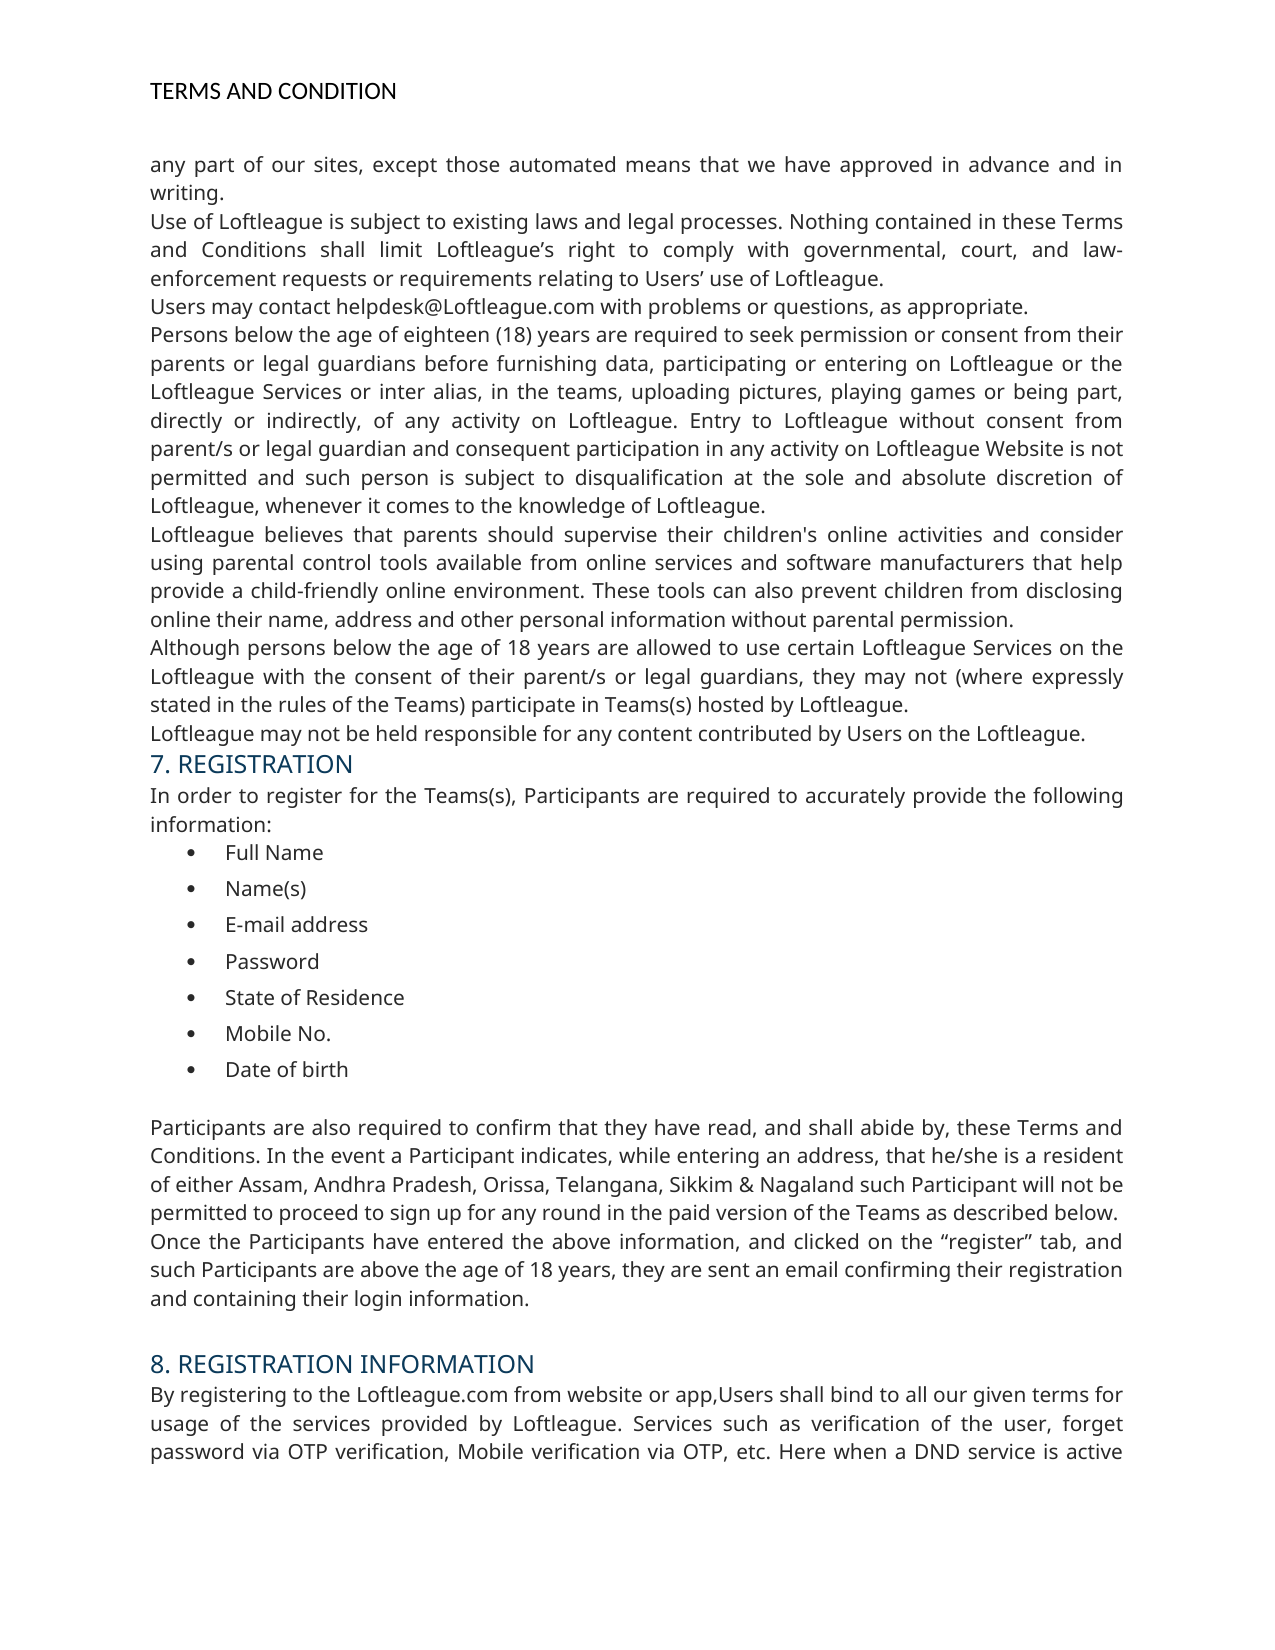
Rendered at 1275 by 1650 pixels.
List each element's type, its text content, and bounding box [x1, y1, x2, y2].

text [150, 150, 1125, 207]
text Loftleague believes that parents should supervise their children's online activities and consider using parental control tools available from online services and software manufacturers that help provide a child-friendly online environment. These tools can also prevent children from disclosing online their name, address and other personal information without parental permission. [150, 520, 1125, 633]
list Password [187, 947, 1125, 975]
text 8. REGISTRATION INFORMATION [150, 1346, 1125, 1380]
text Persons below the age of eighteen (18) years are required to seek permission or consent from their parents or legal guardians before furnishing data, participating or entering on Loftleague or the Loftleague Services or inter alias, in the teams, uploading pictures, playing games or being part, directly or indirectly, of any activity on Loftleague. Entry to Loftleague without consent from parent/s or legal guardian and consequent participation in any activity on Loftleague Website is not permitted and such person is subject to disqualification at the sole and absolute discretion of Loftleague, whenever it comes to the knowledge of Loftleague. [150, 321, 1125, 520]
list Full Name [187, 838, 1125, 867]
text In order to register for the Teams(s), Participants are required to accurately provide the following information: [150, 781, 1125, 838]
text Participants are also required to confirm that they have read, and shall abide by, these Terms and Conditions. In the event a Participant indicates, while entering an address, that he/she is a resident of either Assam, Andhra Pradesh, Orissa, Telangana, Sikkim & Nagaland such Participant will not be permitted to proceed to sign up for any round in the paid version of the Teams as described below. [150, 1113, 1125, 1227]
text Users may contact helpdesk@Loftleague.com with problems or questions, as appropriate. [150, 292, 1125, 321]
list State of Residence [187, 983, 1125, 1012]
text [150, 1380, 1125, 1466]
list Mobile No. [187, 1019, 1125, 1048]
text Loftleague may not be held responsible for any content contributed by Users on the Loftleague. [150, 719, 1125, 747]
text Use of Loftleague is subject to existing laws and legal processes. Nothing contained in these Terms and Conditions shall limit Loftleague’s right to comply with governmental, court, and law-enforcement requests or requirements relating to Users’ use of Loftleague. [150, 207, 1125, 292]
text Once the Participants have entered the above information, and clicked on the “register” tab, and such Participants are above the age of 18 years, they are sent an email confirming their registration and containing their login information. [150, 1227, 1125, 1312]
text Although persons below the age of 18 years are allowed to use certain Loftleague Services on the Loftleague with the consent of their parent/s or legal guardians, they may not (where expressly stated in the rules of the Teams) participate in Teams(s) hosted by Loftleague. [150, 633, 1125, 719]
list Name(s) [187, 874, 1125, 903]
text 7. REGISTRATION [150, 747, 1125, 781]
list E-mail address [187, 911, 1125, 939]
list Date of birth [187, 1056, 1125, 1084]
